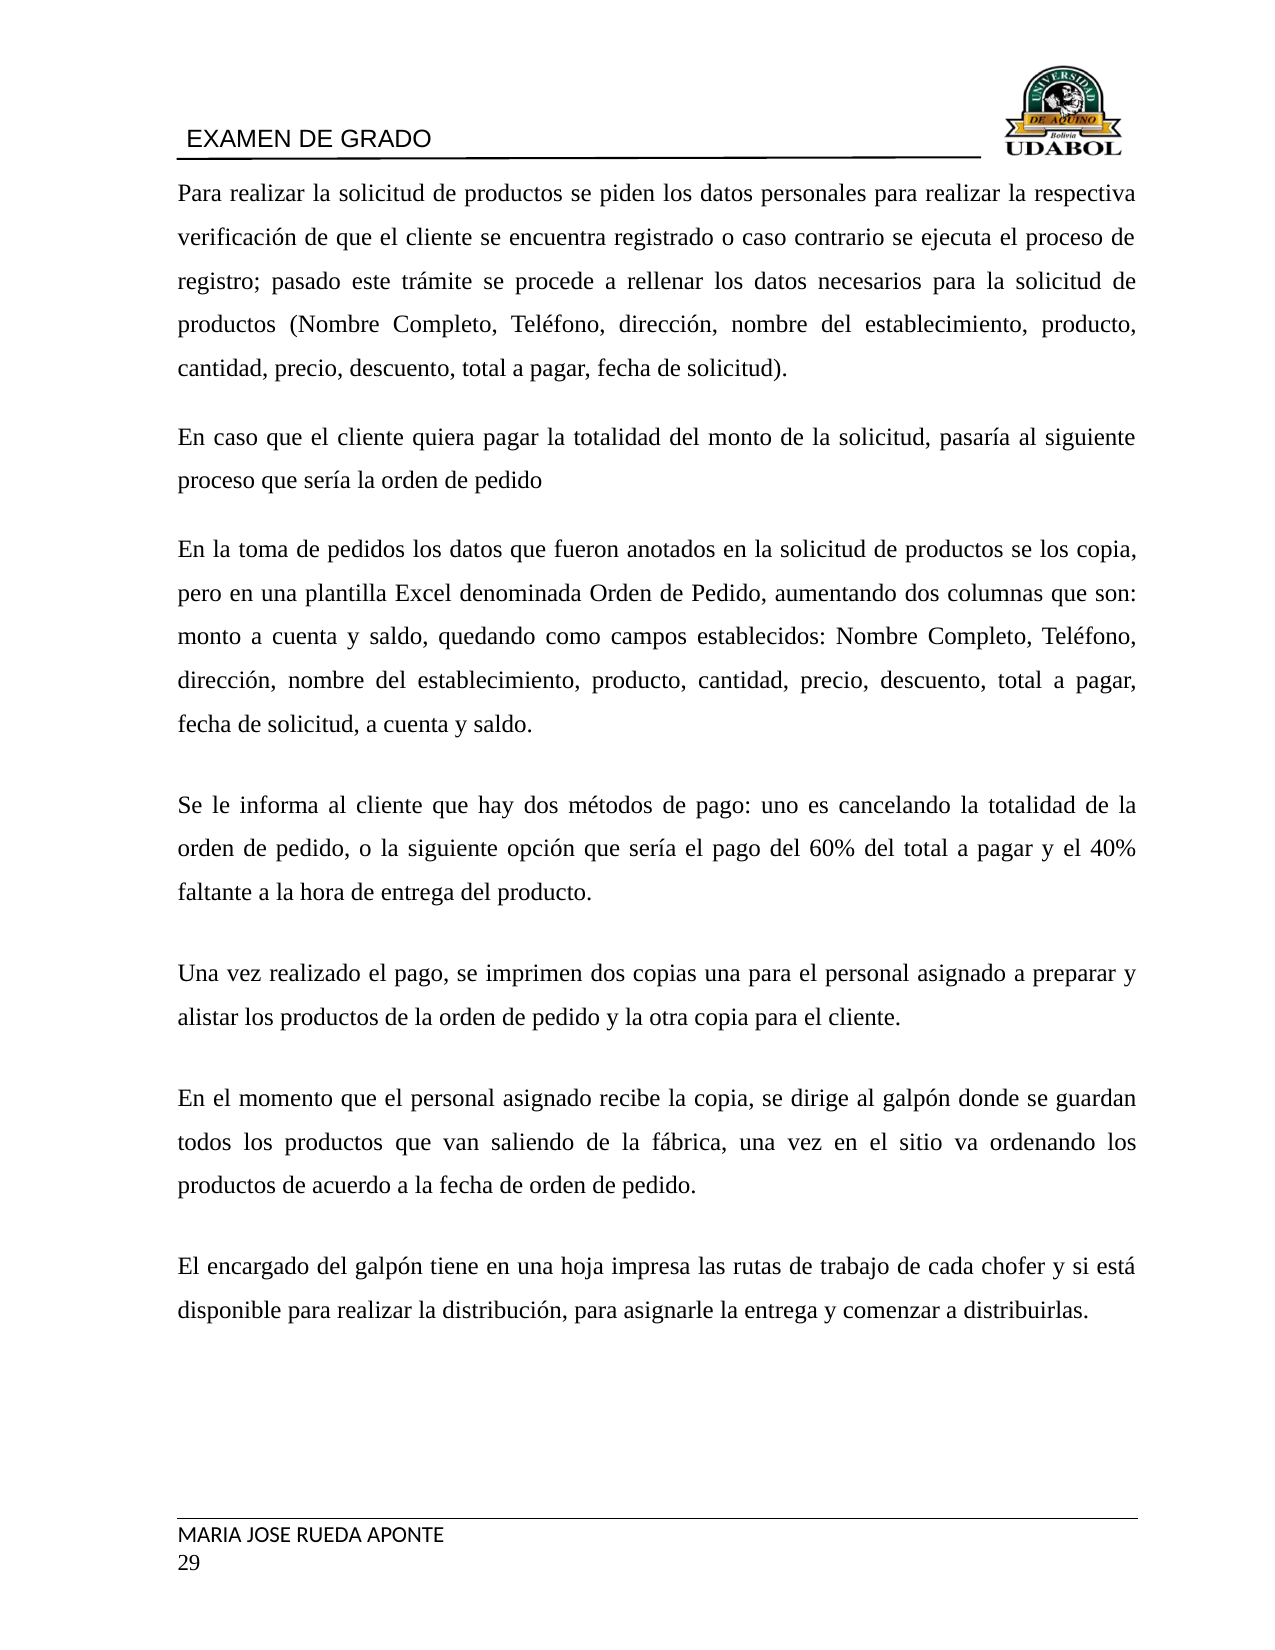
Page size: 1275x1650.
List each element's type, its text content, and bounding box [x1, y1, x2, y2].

text Para realizar la solicitud de productos se piden los datos personales para realizar la respectiva verificación de que el cliente se encuentra registrado o caso contrario se ejecuta el proceso de registro; pasado este trámite se procede a rellenar los datos necesarios para la solicitud de productos (Nombre Completo, Teléfono, dirección, nombre del establecimiento, producto, cantidad, precio, descuento, total a pagar, fecha de solicitud). [177, 122, 1137, 382]
picture [1004, 63, 1123, 122]
text En el momento que el personal asignado recibe la copia, se dirige al galpón donde se guardan todos los productos que van saliendo de la fábrica, una vez en el sitio va ordenando los productos de acuerdo a la fecha de orden de pedido. [177, 1083, 1138, 1199]
text En caso que el cliente quiera pagar la totalidad del monto de la solicitud, pasaría al siguiente proceso que sería la orden de pedido [177, 422, 1137, 494]
text En la toma de pedidos los datos que fueron anotados en la solicitud de productos se los copia, pero en una plantilla Excel denominada Orden de Pedido, aumentando dos columnas que son: monto a cuenta y saldo, quedando como campos establecidos: Nombre Completo, Teléfono, dirección, nombre del establecimiento, producto, cantidad, precio, descuento, total a pagar, fecha de solicitud, a cuenta y saldo. [177, 534, 1138, 737]
text Se le informa al cliente que hay dos métodos de pago: uno es cancelando la totalidad de la orden de pedido, o la siguiente opción que sería el pago del 60% del total a pagar y el 40% faltante a la hora de entrega del producto. [177, 790, 1138, 906]
text El encargado del galpón tiene en una hoja impresa las rutas de trabajo de cada chofer y si está disponible para realizar la distribución, para asignarle la entrega y comenzar a distribuirlas. [177, 1251, 1138, 1324]
text Una vez realizado el pago, se imprimen dos copias una para el personal asignado a preparar y alistar los productos de la orden de pedido y la otra copia para el cliente. [177, 958, 1138, 1031]
